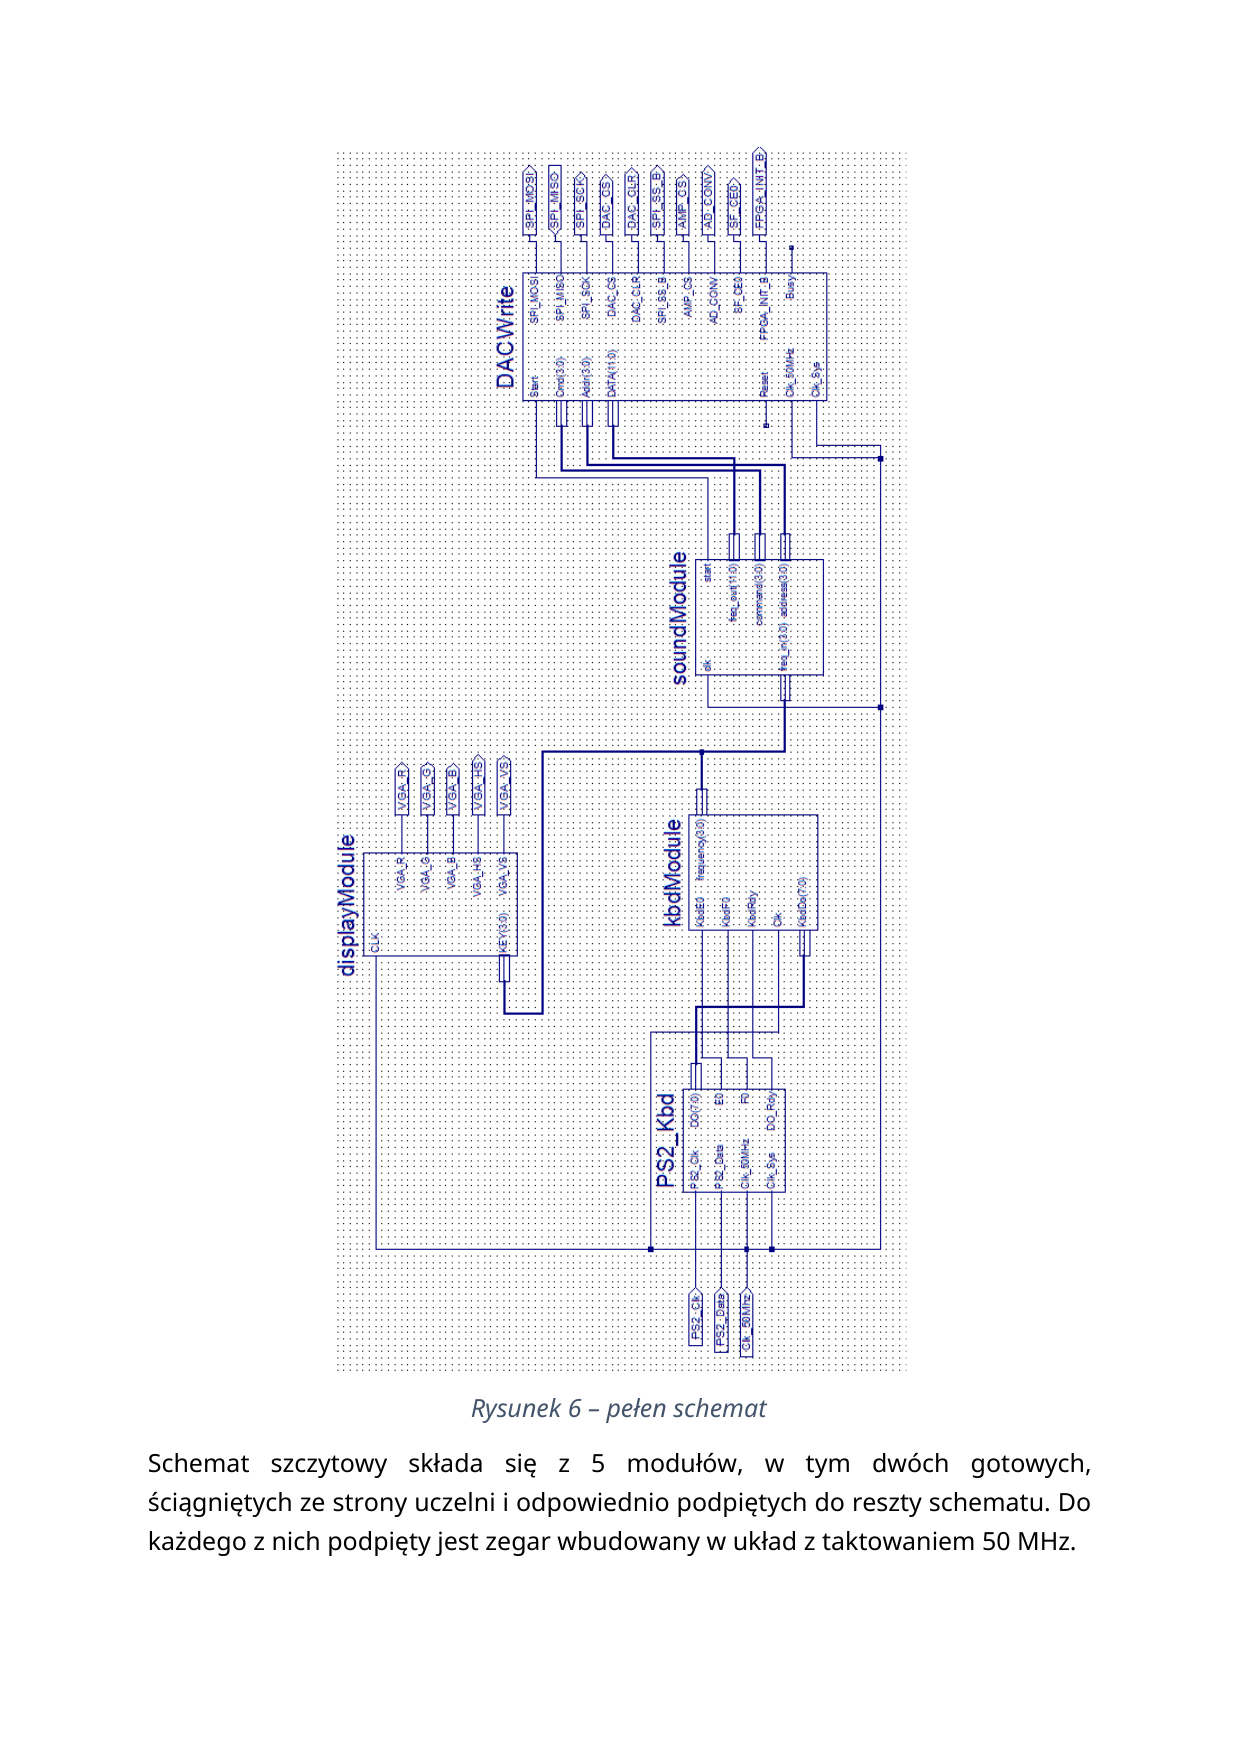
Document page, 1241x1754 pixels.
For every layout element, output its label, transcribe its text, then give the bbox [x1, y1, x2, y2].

text Schemat szczytowy składa się z 5 modułów, w tym dwóch gotowych, ściągniętych ze strony uczelni i odpowiednio podpiętych do reszty schematu. Do każdego z nich podpięty jest zegar wbudowany w układ z taktowaniem 50 MHz. [148, 1445, 1093, 1558]
picture [333, 147, 907, 1372]
text Rysunek 6 – pełen schemat [148, 1391, 1093, 1424]
